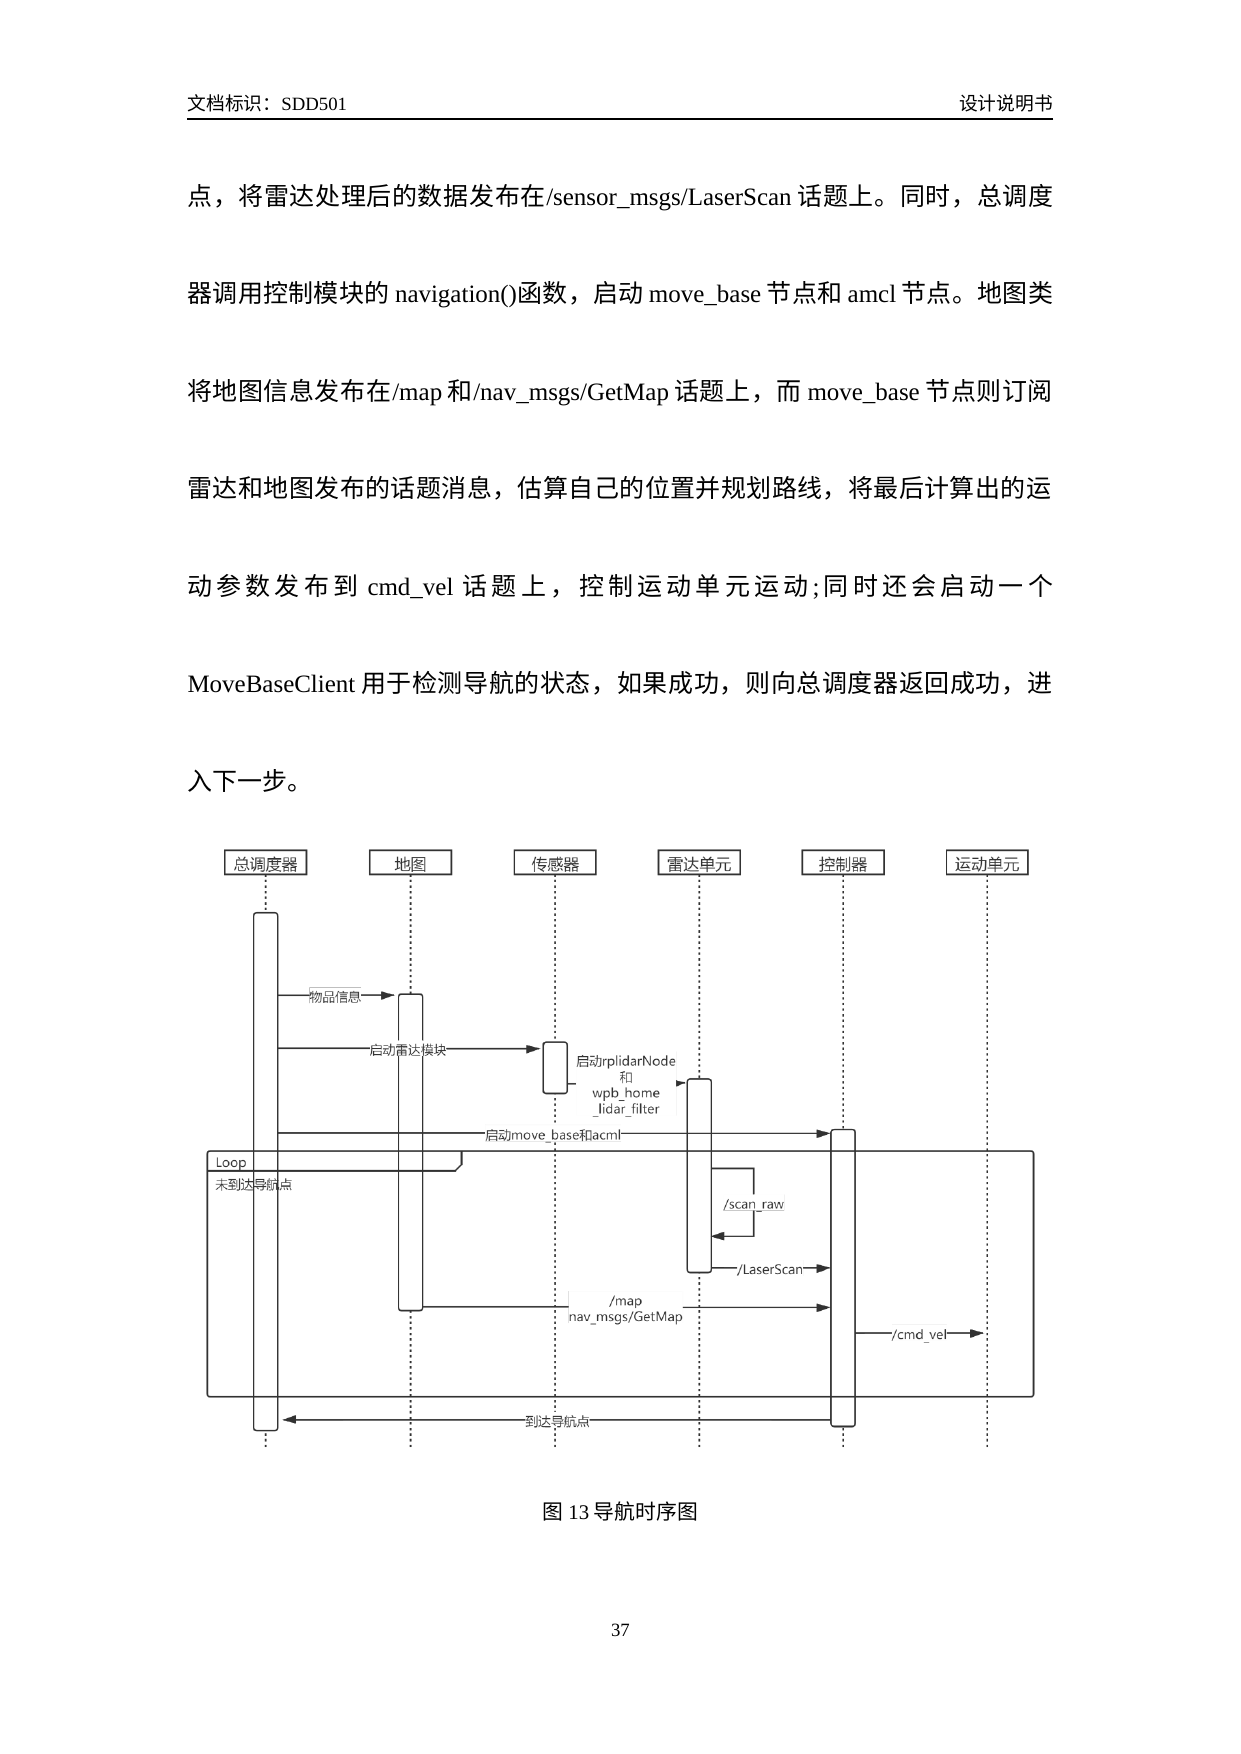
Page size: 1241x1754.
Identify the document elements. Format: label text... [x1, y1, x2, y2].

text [187, 162, 1053, 812]
text 图 13 导航时序图 [187, 1494, 1053, 1527]
picture [187, 830, 1053, 1469]
